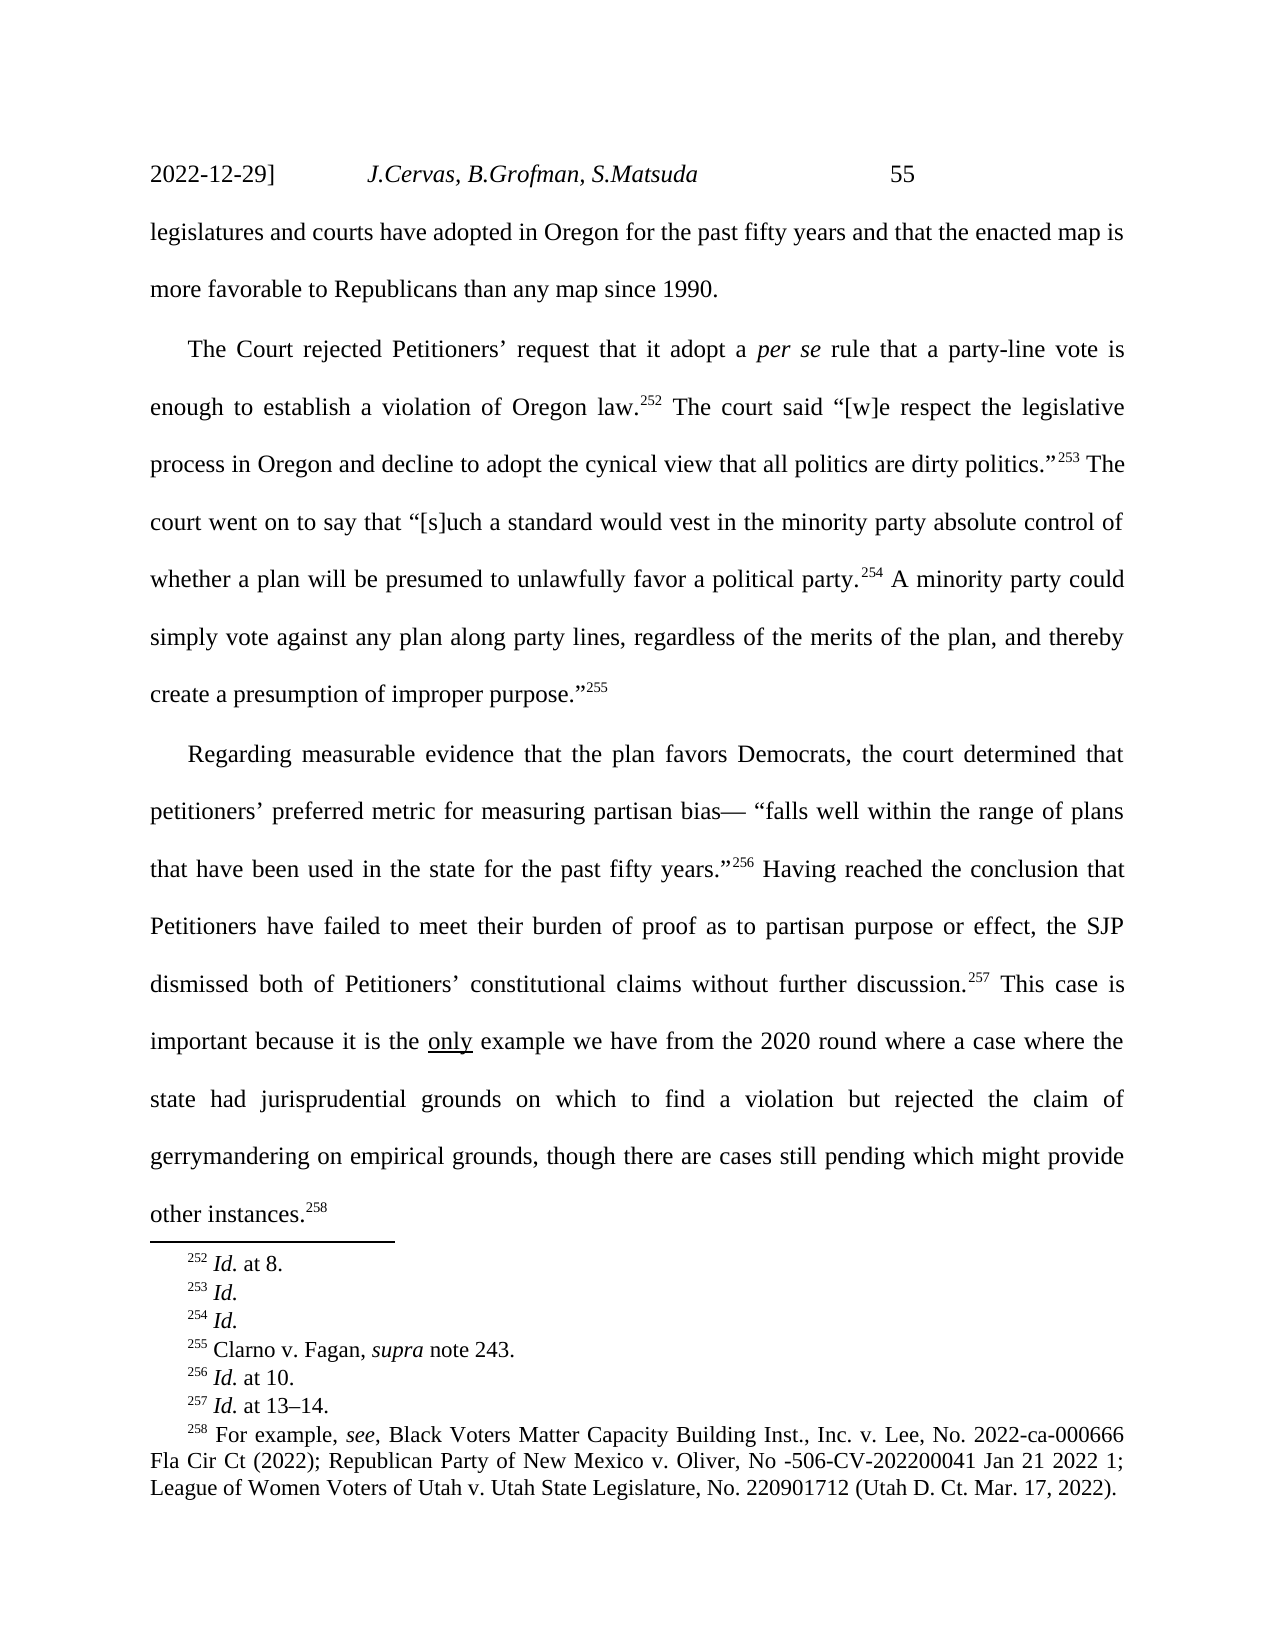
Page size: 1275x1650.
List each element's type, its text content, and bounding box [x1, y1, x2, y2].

text Regarding measurable evidence that the plan favors Democrats, the court determined that petitioners’ preferred metric for measuring partisan bias— “falls well within the range of plans that have been used in the state for the past fifty years.” Having reached the conclusion that Petitioners have failed to meet their burden of proof as to partisan purpose or effect, the SJP dismissed both of Petitioners’ constitutional claims without further discussion. This case is important because it is the only example we have from the 2020 round where a case where the state had jurisprudential grounds on which to find a violation but rejected the claim of gerrymandering on empirical grounds, though there are cases still pending which might provide other instances. [150, 739, 1125, 1227]
text Oregon law instructs the state court to appoint a “Special Judicial Panel” (SJP) to hear the petition. The SJP appointed a special master to receive briefs and fact finding. The SJP adopted the special master’s “Recommended Findings of Fact” and incorporated them by reference into this opinion. The circuit court held that the Petitioners failed to demonstrate that the legislatively adopted congressional reapportionment plan does not comply with all applicable statutes and the United States and Oregon Constitutions in any of the ways they have asserted. The evidence demonstrated that the enacted map was well within the range of plans that legislatures and courts have adopted in Oregon for the past fifty years and that the enacted map is more favorable to Republicans than any map since 1990. [150, 217, 1125, 303]
text The Court rejected Petitioners’ request that it adopt a per se rule that a party-line vote is enough to establish a violation of Oregon law. The court said “[w]e respect the legislative process in Oregon and decline to adopt the cynical view that all politics are dirty politics.” The court went on to say that “[s]uch a standard would vest in the minority party absolute control of whether a plan will be presumed to unlawfully favor a political party. A minority party could simply vote against any plan along party lines, regardless of the merits of the plan, and thereby create a presumption of improper purpose.” [150, 334, 1125, 708]
